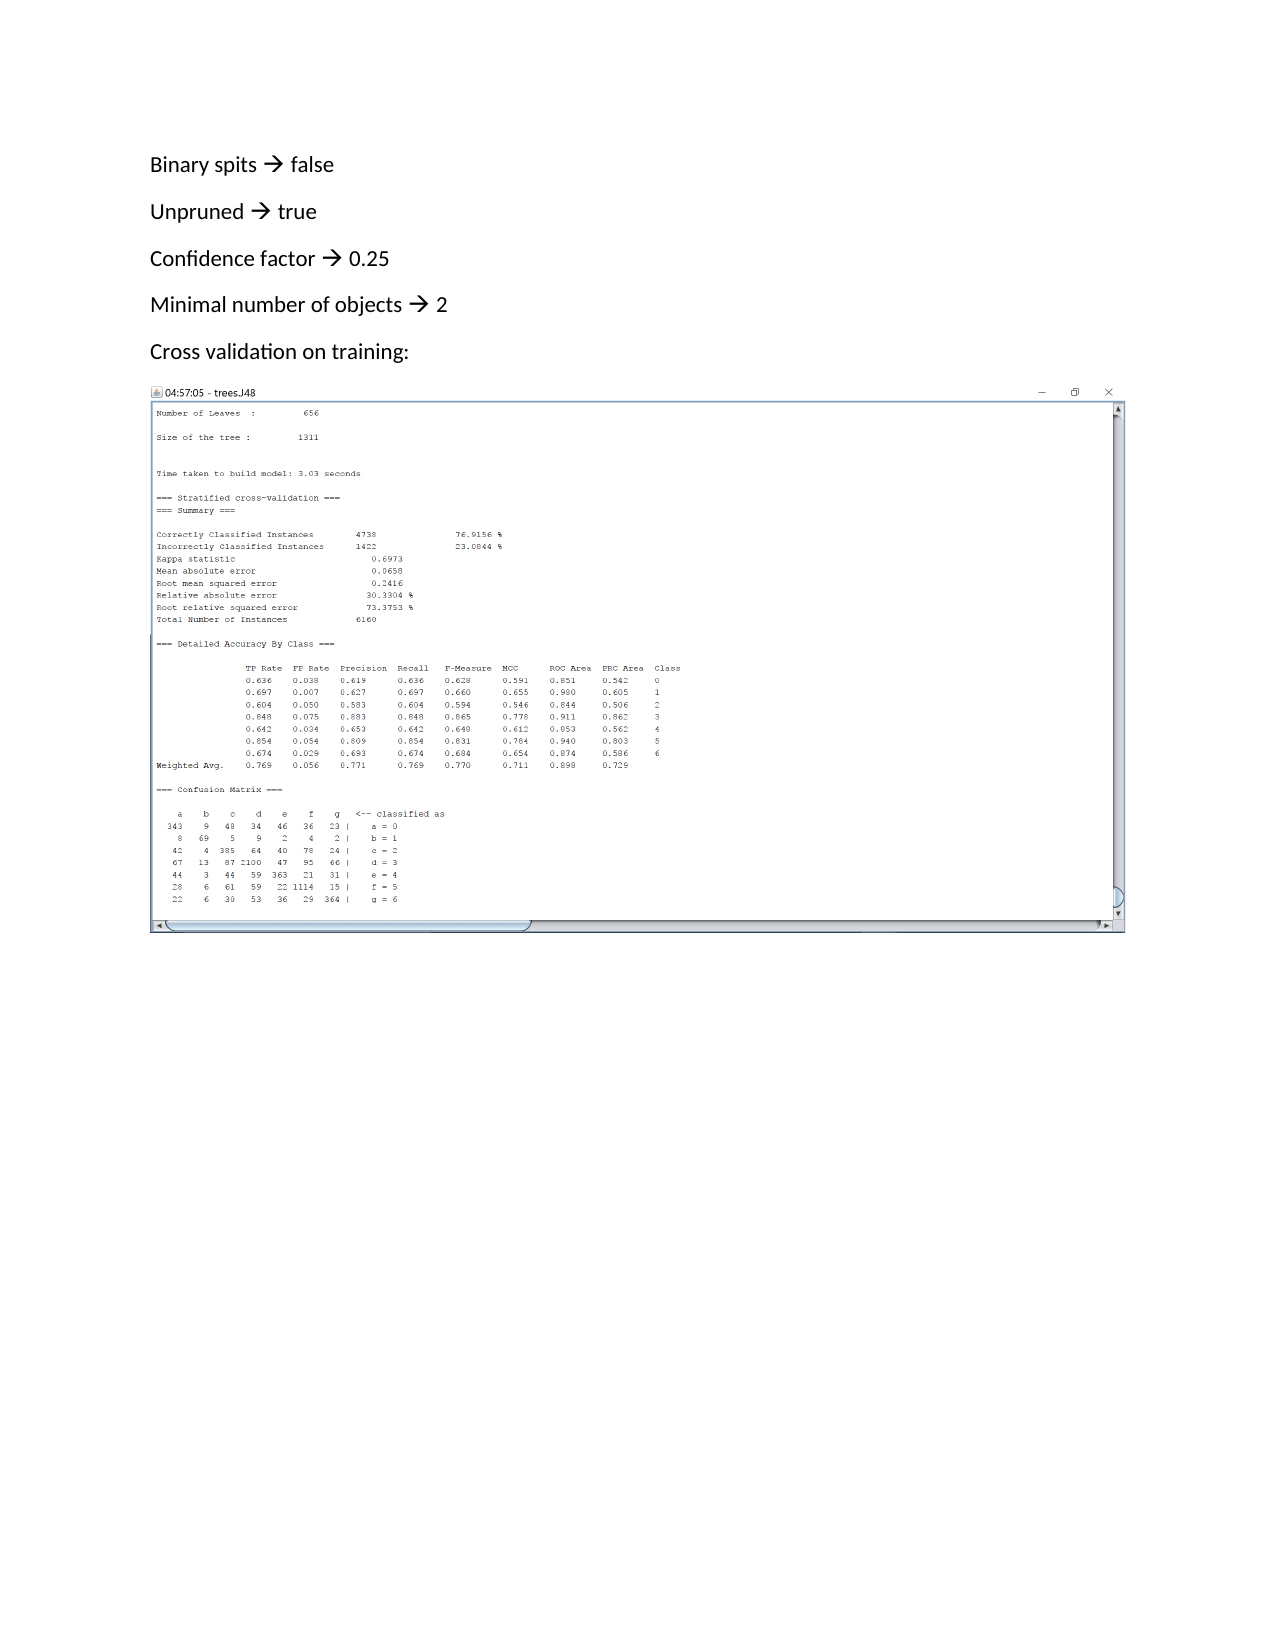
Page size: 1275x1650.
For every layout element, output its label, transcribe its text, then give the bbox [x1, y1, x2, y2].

text Binary spits false [150, 150, 1125, 178]
text Confidence factor 0.25 [150, 244, 1125, 272]
picture [150, 384, 1125, 933]
text Unpruned true [150, 197, 1125, 225]
text Minimal number of objects 2 [150, 291, 1125, 319]
text Cross validation on training: [150, 337, 1125, 366]
